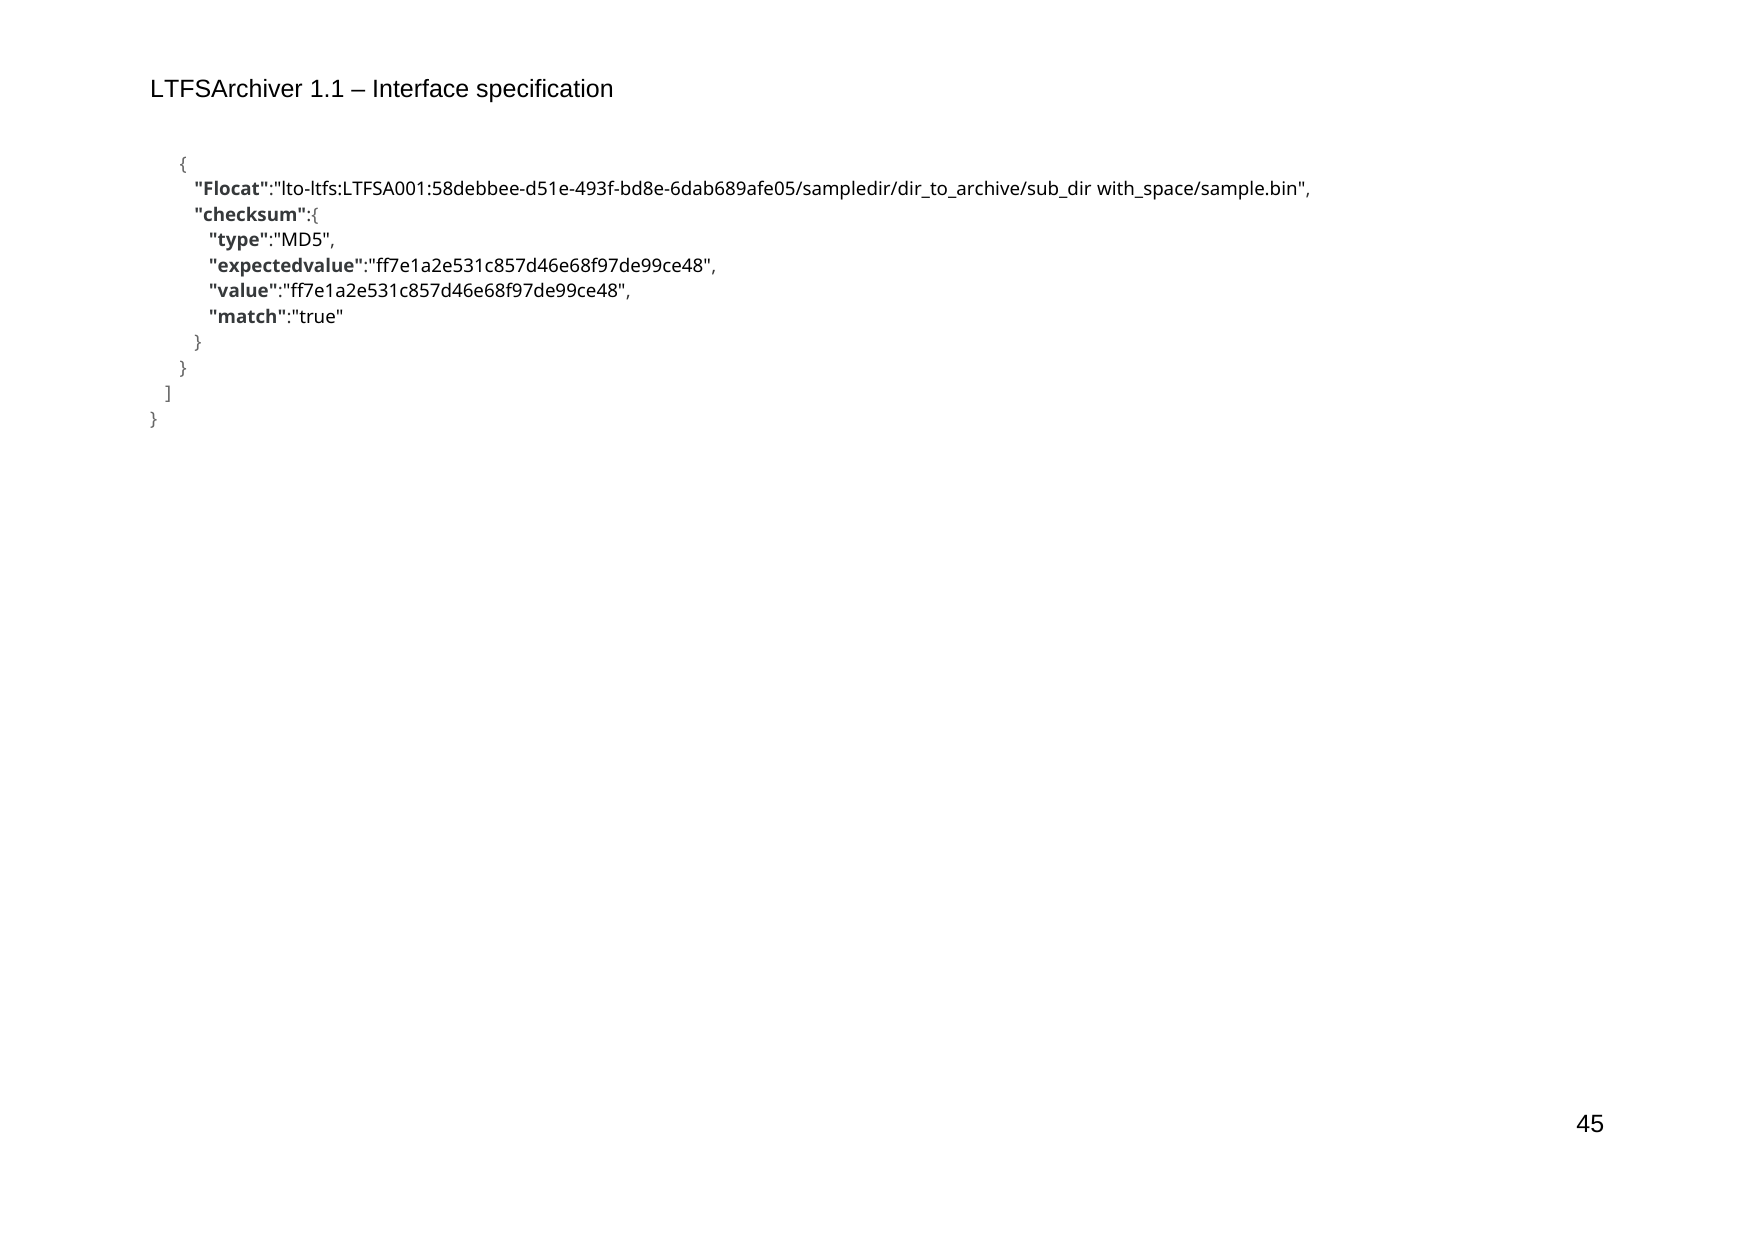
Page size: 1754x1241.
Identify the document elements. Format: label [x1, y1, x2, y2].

text [150, 150, 1604, 431]
